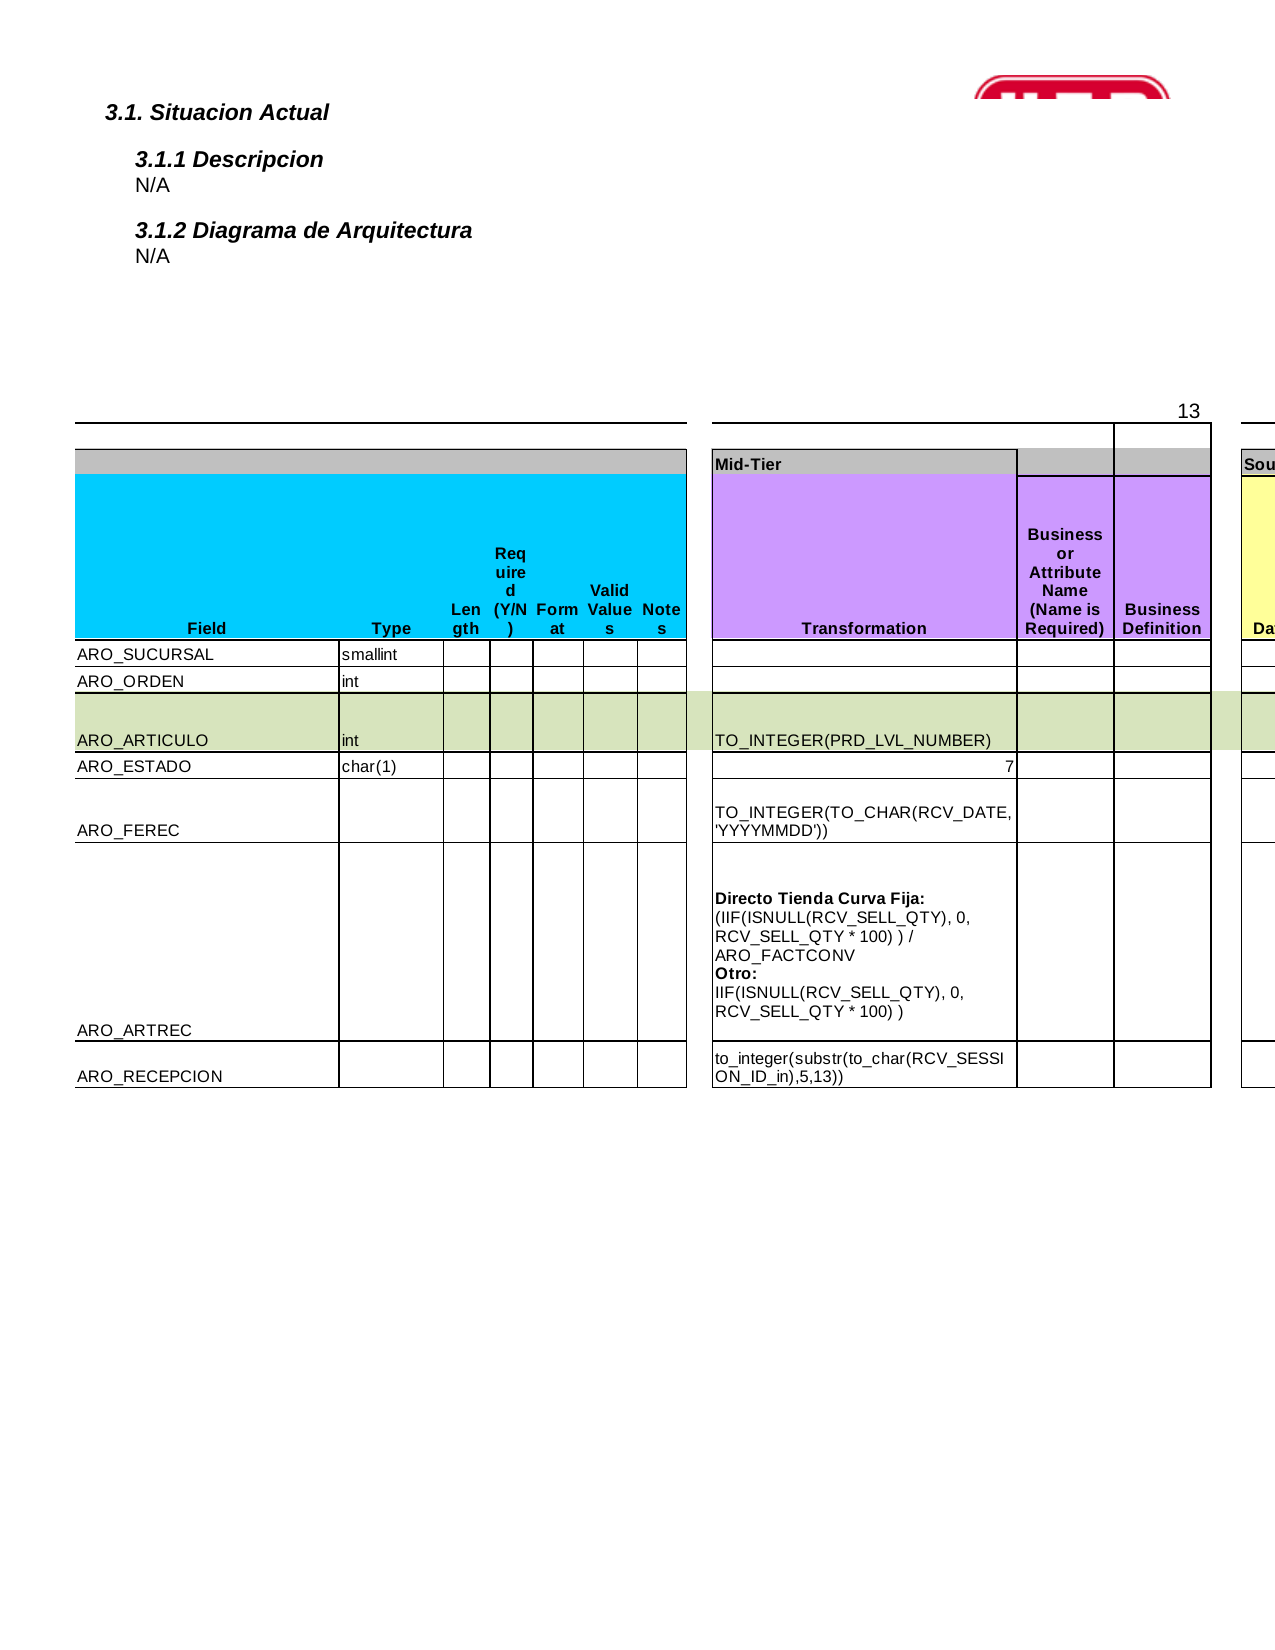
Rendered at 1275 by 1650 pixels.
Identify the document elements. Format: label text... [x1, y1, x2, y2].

subtitle 3.1.2 Diagrama de Arquitectura [105, 217, 1200, 244]
subtitle 3.1. Situacion Actual [105, 99, 1200, 125]
subtitle 3.1.1 Descripcion [105, 146, 1200, 172]
text N/A [105, 244, 1200, 268]
picture [973, 75, 1171, 99]
text N/A [105, 172, 1200, 196]
